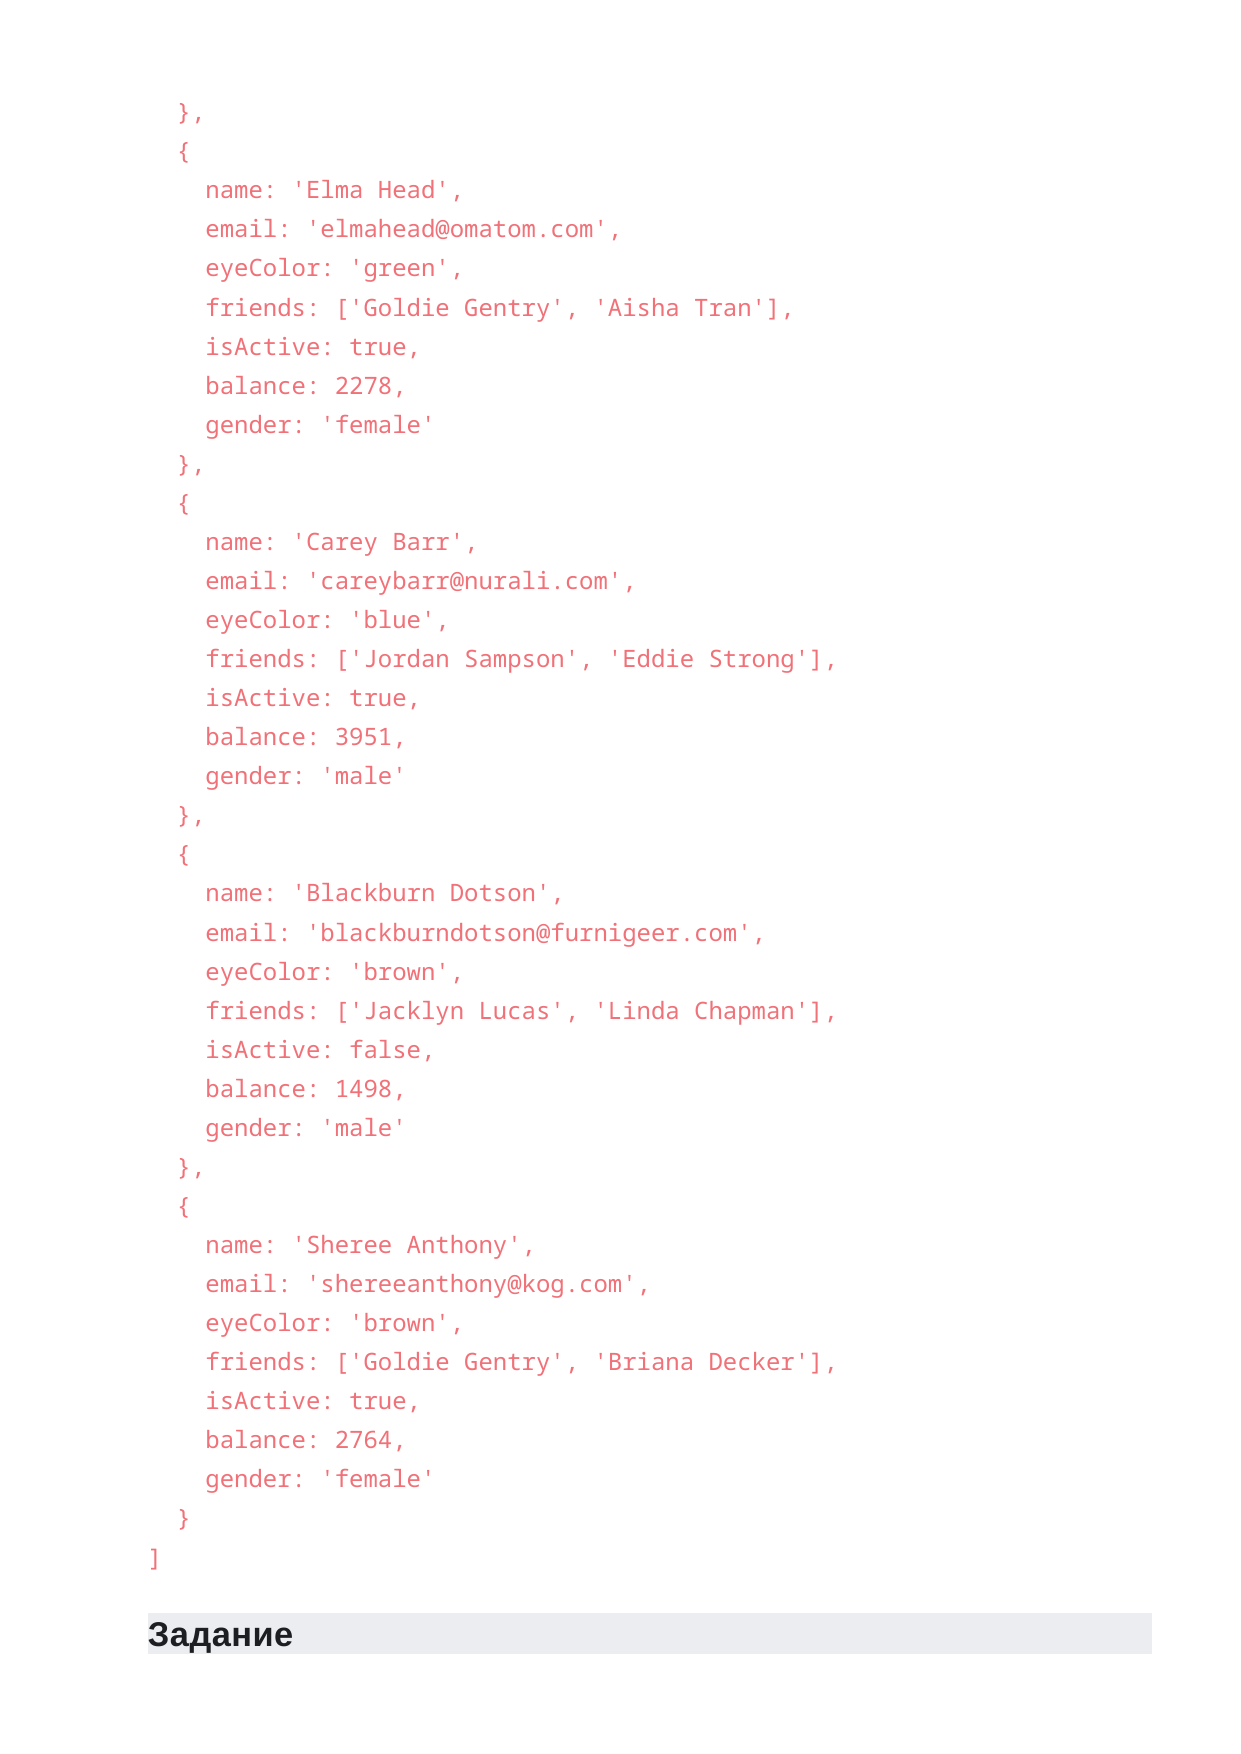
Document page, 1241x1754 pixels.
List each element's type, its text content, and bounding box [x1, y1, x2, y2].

text friends: ['Goldie Gentry', 'Briana Decker'], [148, 1338, 1152, 1378]
text friends: ['Goldie Gentry', 'Aisha Tran'], [148, 284, 1152, 323]
text } [148, 1495, 1152, 1534]
text { [148, 1182, 1152, 1221]
text name: 'Blackburn Dotson', [148, 870, 1152, 909]
text ] [148, 1534, 1152, 1573]
text name: 'Carey Barr', [148, 518, 1152, 557]
text { [148, 128, 1152, 167]
text }, [148, 440, 1152, 479]
text email: 'blackburndotson@furnigeer.com', [148, 909, 1152, 948]
text balance: 2764, [148, 1417, 1152, 1456]
text gender: 'female' [148, 1456, 1152, 1495]
text }, [148, 1143, 1152, 1182]
text { [148, 831, 1152, 870]
text name: 'Sheree Anthony', [148, 1221, 1152, 1260]
text { [148, 479, 1152, 518]
text eyeColor: 'green', [148, 245, 1152, 284]
text balance: 2278, [148, 362, 1152, 401]
text email: 'careybarr@nurali.com', [148, 557, 1152, 596]
text eyeColor: 'brown', [148, 1299, 1152, 1338]
text eyeColor: 'brown', [148, 948, 1152, 987]
text friends: ['Jacklyn Lucas', 'Linda Chapman'], [148, 987, 1152, 1026]
text }, [148, 792, 1152, 831]
text name: 'Elma Head', [148, 167, 1152, 206]
text isActive: true, [148, 323, 1152, 362]
text gender: 'male' [148, 1104, 1152, 1143]
text isActive: true, [148, 1378, 1152, 1417]
text balance: 3951, [148, 713, 1152, 753]
text }, [148, 88, 1152, 128]
text isActive: false, [148, 1026, 1152, 1065]
text friends: ['Jordan Sampson', 'Eddie Strong'], [148, 635, 1152, 674]
text eyeColor: 'blue', [148, 596, 1152, 635]
text gender: 'female' [148, 401, 1152, 440]
text isActive: true, [148, 674, 1152, 713]
text gender: 'male' [148, 753, 1152, 792]
text email: 'shereeanthony@kog.com', [148, 1260, 1152, 1299]
text email: 'elmahead@omatom.com', [148, 206, 1152, 245]
text Задание [148, 1613, 1152, 1654]
text balance: 1498, [148, 1065, 1152, 1104]
